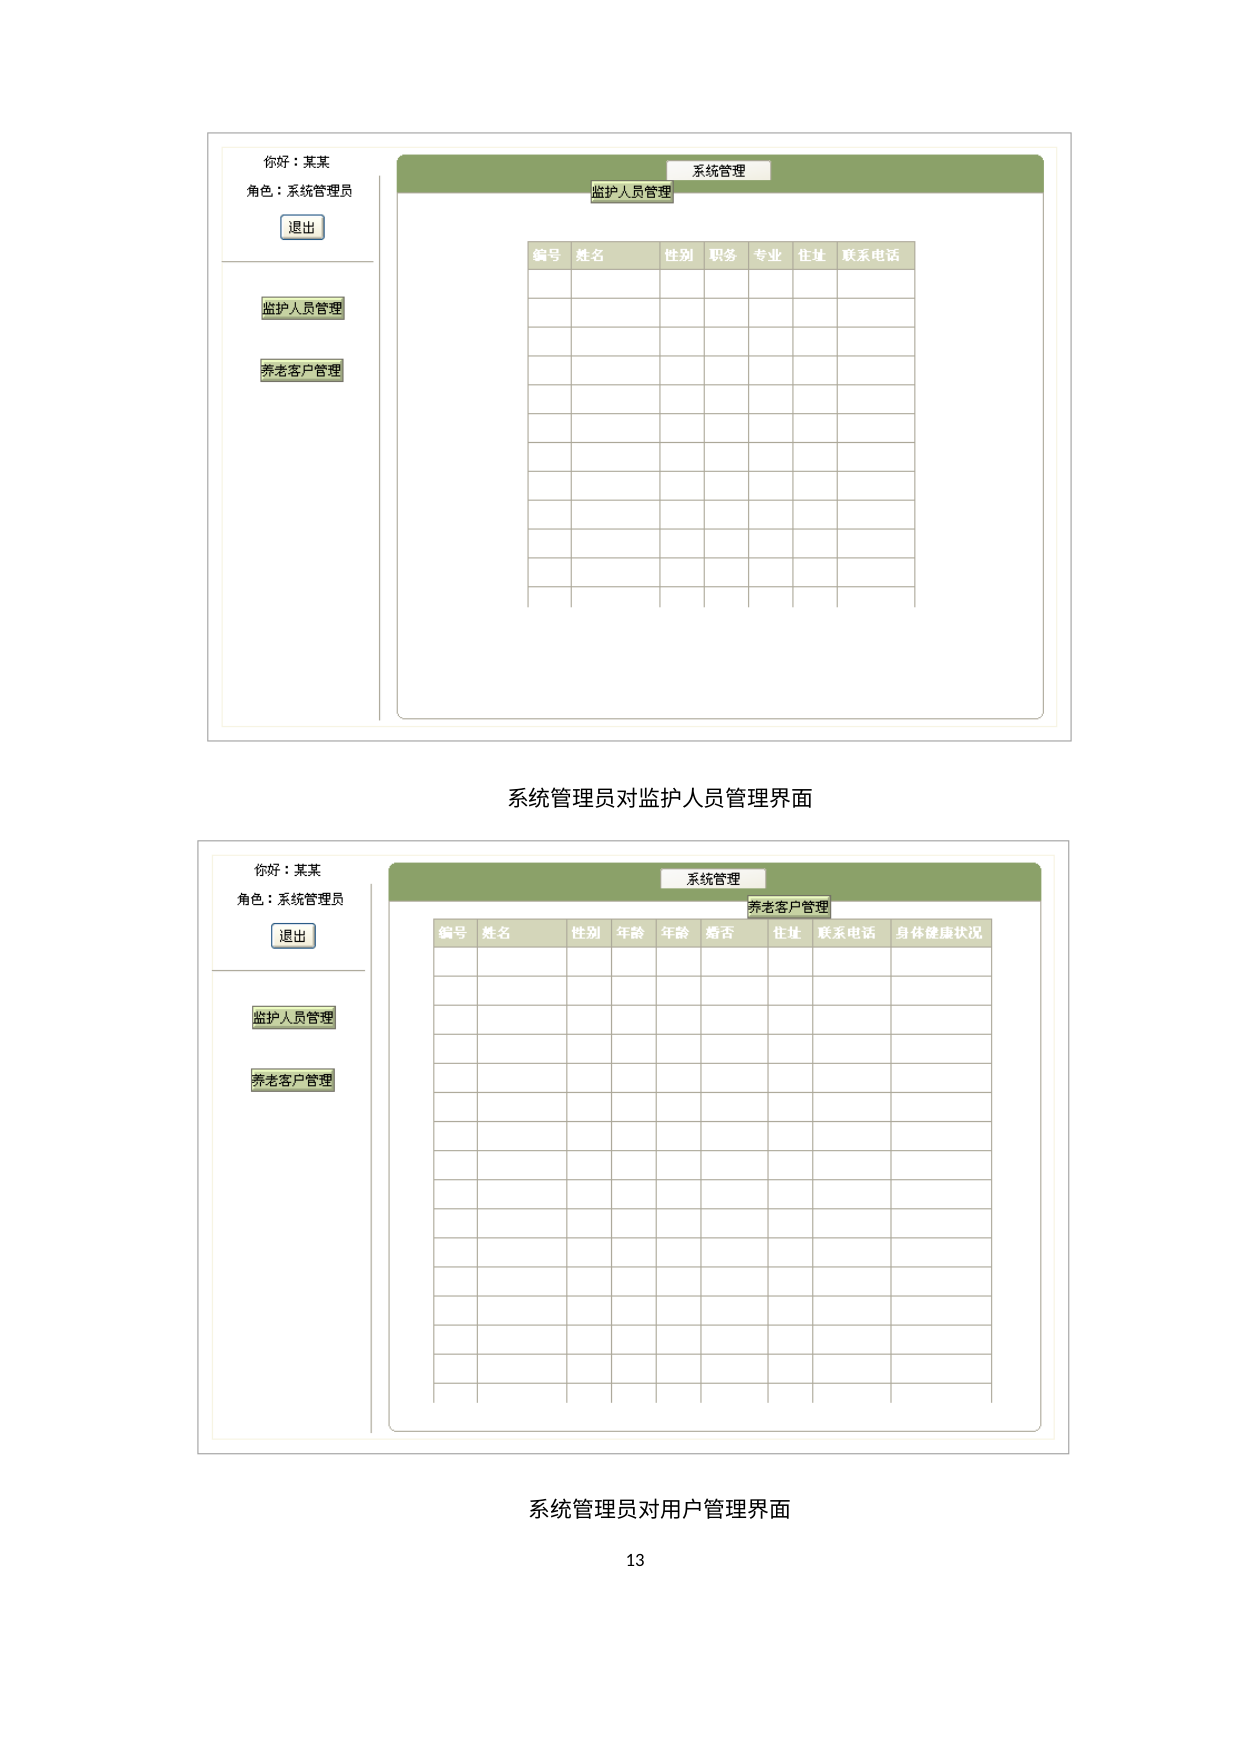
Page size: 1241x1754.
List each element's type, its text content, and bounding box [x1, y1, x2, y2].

text 系统管理员对监护人员管理界面 [148, 781, 1122, 813]
picture [184, 118, 1085, 756]
text 系统管理员对用户管理界面 [148, 1492, 1122, 1524]
picture [184, 829, 1085, 1470]
